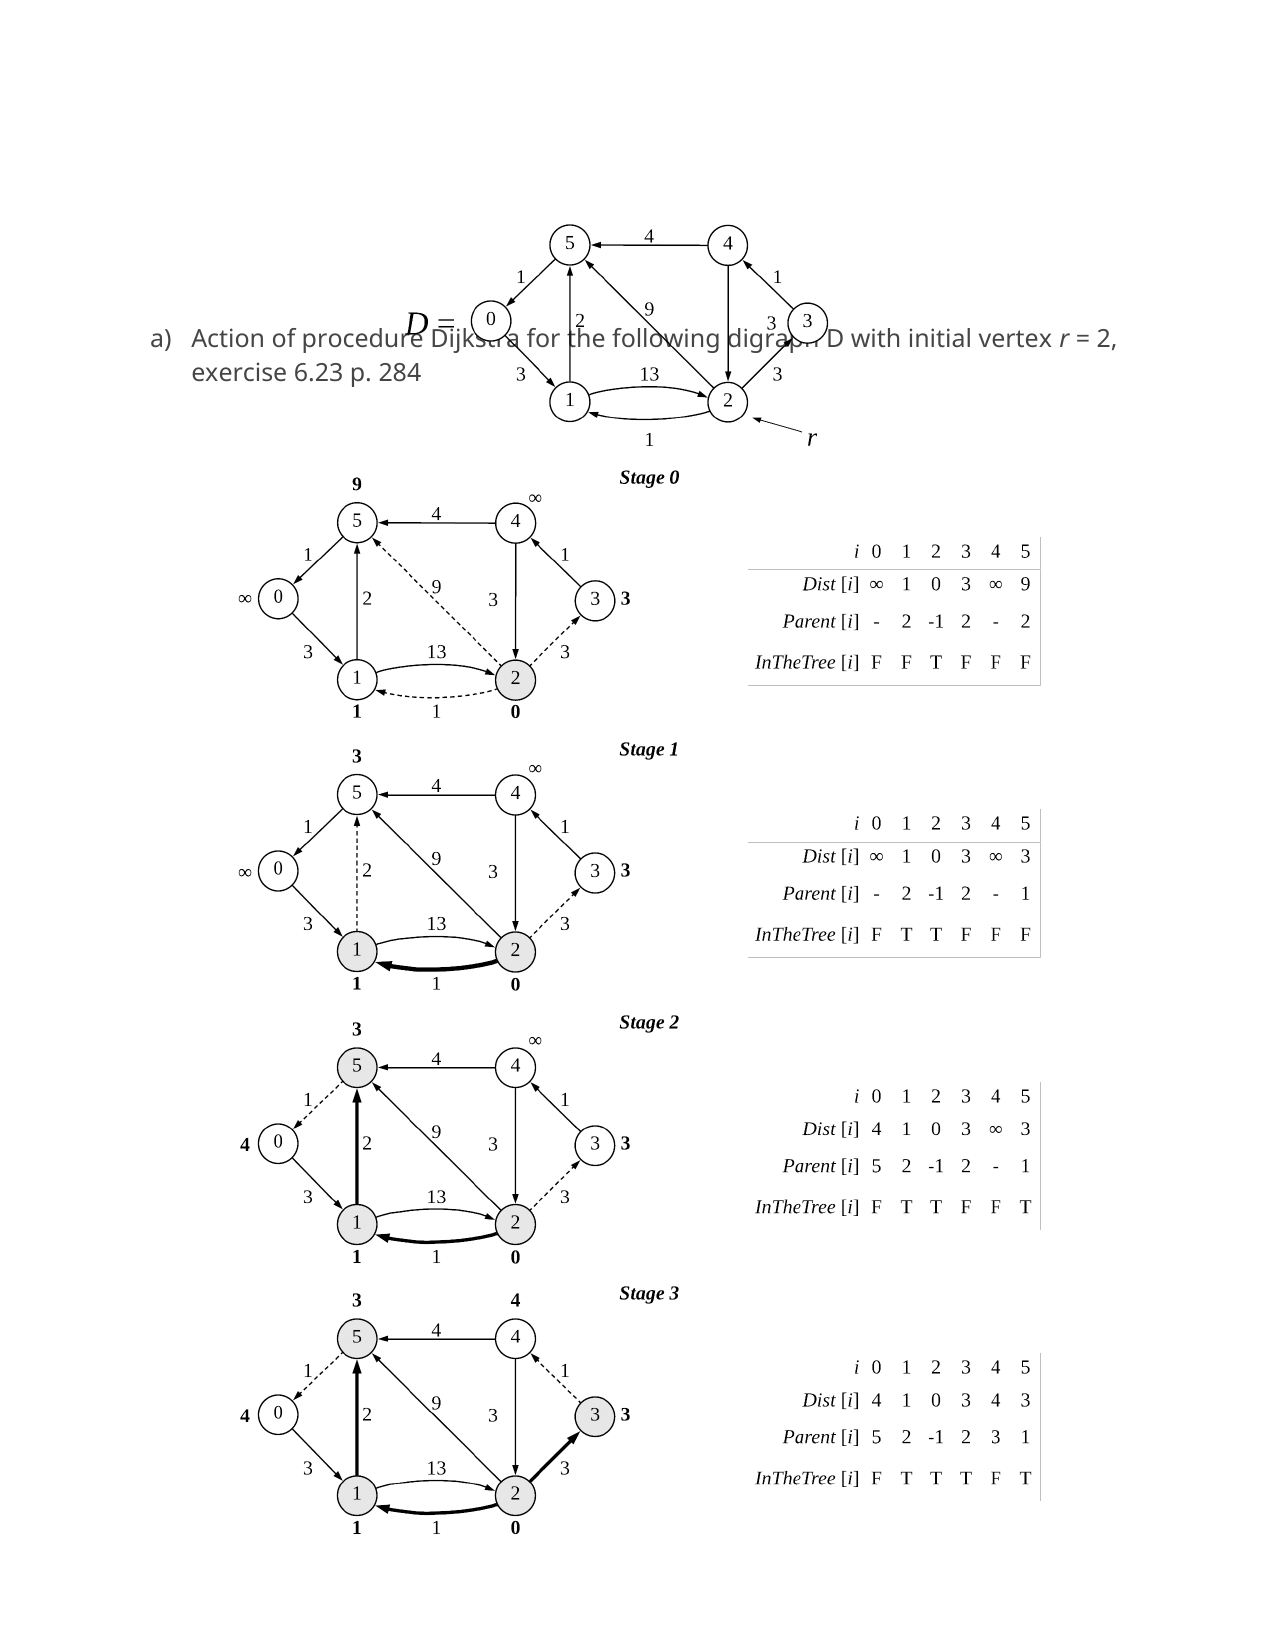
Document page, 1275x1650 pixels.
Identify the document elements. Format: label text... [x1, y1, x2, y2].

picture [215, 204, 1060, 1555]
